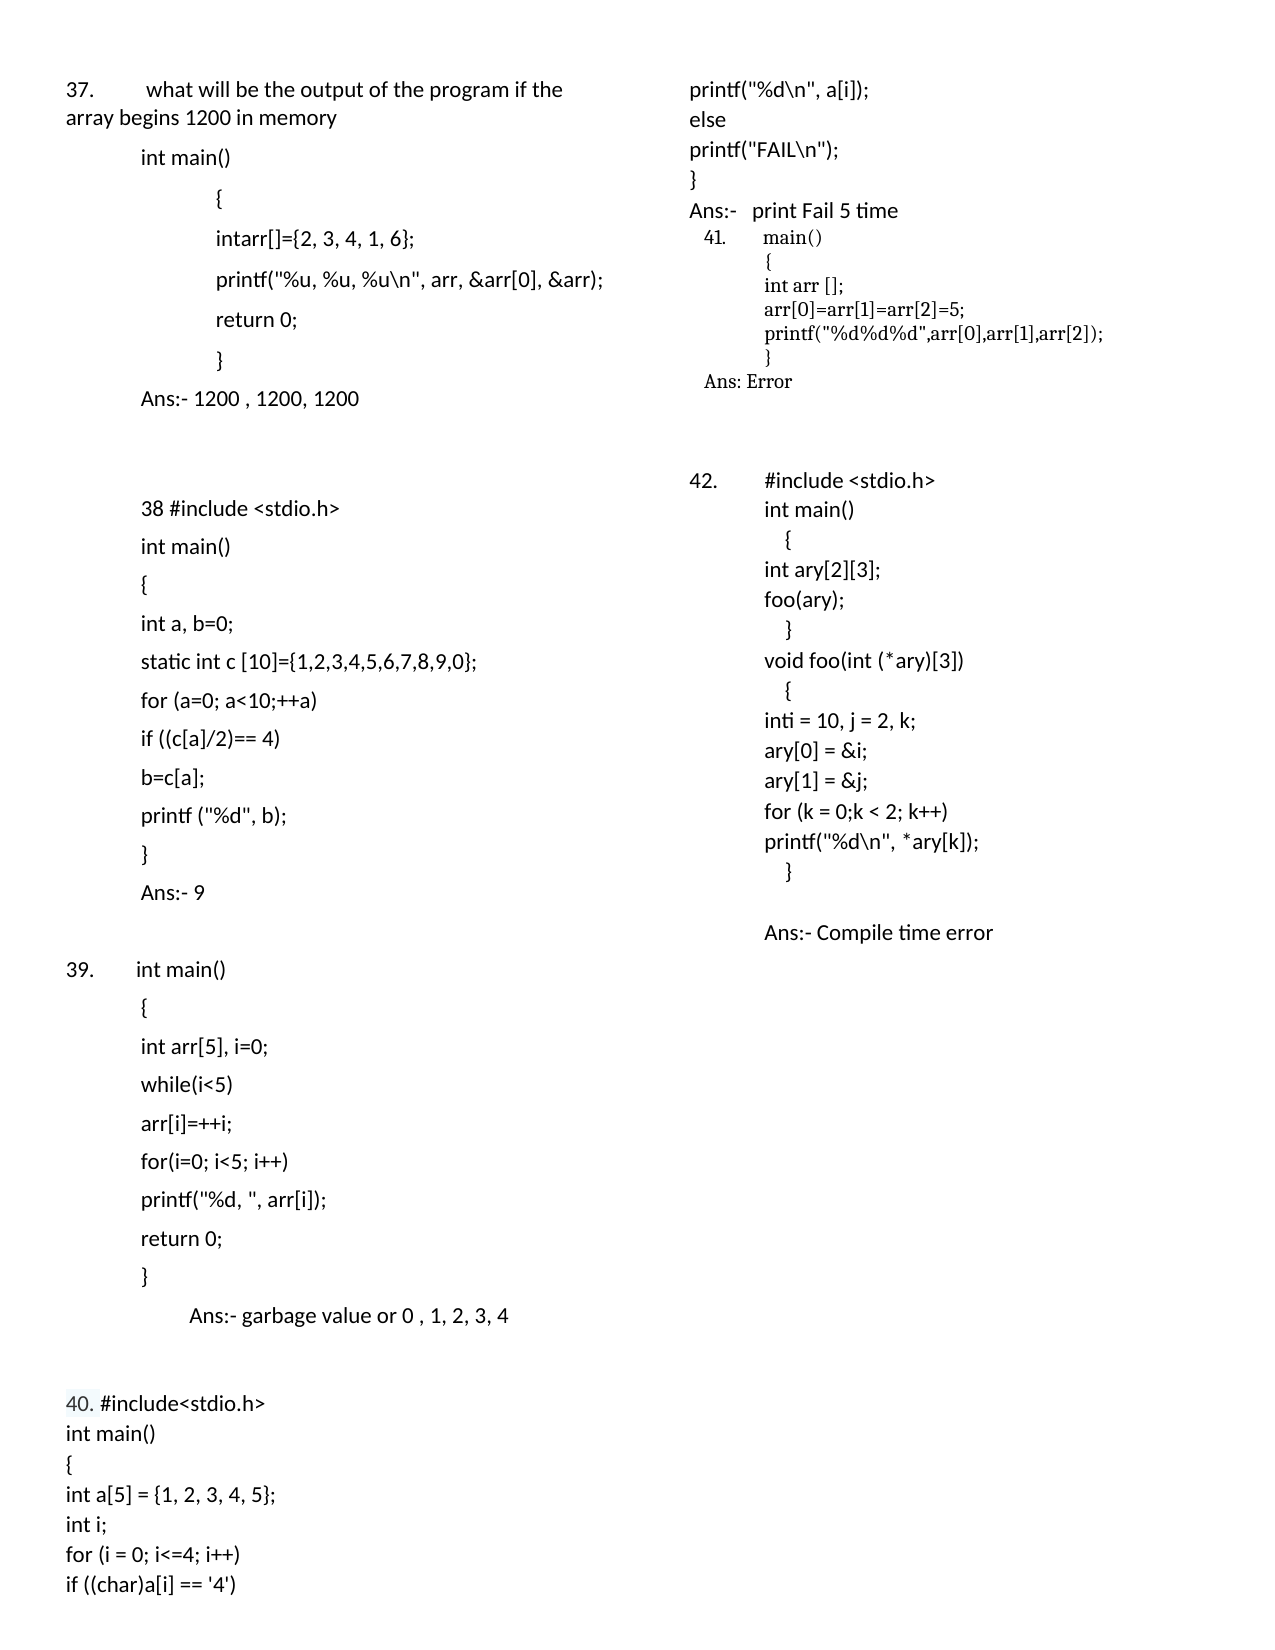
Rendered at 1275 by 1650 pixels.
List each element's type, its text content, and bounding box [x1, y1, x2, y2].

text 37. what will be the output of the program if the array begins 1200 in memory [66, 75, 614, 131]
text { [764, 250, 1237, 274]
text int main() [66, 143, 614, 172]
text } [66, 840, 614, 868]
text } [764, 346, 1237, 370]
text int main() [764, 495, 1237, 523]
text arr[i]=++i; [66, 1109, 614, 1137]
text return 0; [141, 306, 614, 334]
text static int c [10]={1,2,3,4,5,6,7,8,9,0}; [66, 647, 614, 676]
text int i; [66, 1510, 614, 1538]
text { [66, 1450, 614, 1478]
text Ans:- 1200 , 1200, 1200 [141, 384, 614, 413]
text } [689, 166, 1237, 194]
text inti = 10, j = 2, k; [764, 706, 1237, 734]
text 39. int main() [66, 955, 614, 983]
text while(i<5) [66, 1070, 614, 1098]
text foo(ary); [764, 585, 1237, 613]
text for(i=0; i<5; i++) [66, 1147, 614, 1175]
text printf("%d, ", arr[i]); [66, 1186, 614, 1214]
text } [141, 346, 614, 374]
text 42. #include <stdio.h> [689, 467, 1237, 495]
text { [66, 993, 614, 1021]
text arr[0]=arr[1]=arr[2]=5; [764, 298, 1237, 322]
text if ((c[a]/2)== 4) [66, 724, 614, 752]
text for (k = 0;k < 2; k++) [764, 797, 1237, 825]
text { [764, 676, 1237, 704]
text int main() [66, 532, 614, 560]
text } [764, 616, 1237, 643]
text ary[0] = &i; [764, 736, 1237, 764]
text int ary[2][3]; [764, 555, 1237, 583]
text 41. main() [704, 226, 1237, 250]
text intarr[]={2, 3, 4, 1, 6}; [141, 224, 614, 253]
text { [66, 571, 614, 599]
text 38 #include <stdio.h> [66, 494, 614, 522]
text Ans: Error [704, 370, 1237, 394]
text return 0; [66, 1224, 614, 1252]
text b=c[a]; [66, 763, 614, 791]
text int a, b=0; [66, 609, 614, 637]
text printf("%d\n", a[i]); [689, 75, 1237, 103]
text int arr[5], i=0; [66, 1032, 614, 1060]
text for (i = 0; i<=4; i++) [66, 1540, 614, 1568]
text else [689, 105, 1237, 133]
text int a[5] = {1, 2, 3, 4, 5}; [66, 1480, 614, 1508]
text { [141, 184, 614, 212]
text Ans:- print Fail 5 time [689, 196, 1237, 224]
text Ans:- Compile time error [764, 918, 1237, 946]
text for (a=0; a<10;++a) [66, 686, 614, 714]
text ary[1] = &j; [764, 767, 1237, 794]
text { [764, 525, 1237, 553]
text printf("%d%d%d",arr[0],arr[1],arr[2]); [764, 322, 1237, 346]
text printf("%d\n", *ary[k]); [764, 827, 1237, 855]
text printf("%u, %u, %u\n", arr, &arr[0], &arr); [141, 265, 614, 293]
text if ((char)a[i] == '4') [66, 1571, 614, 1599]
text printf ("%d", b); [66, 801, 614, 829]
text Ans:- garbage value or 0 , 1, 2, 3, 4 [66, 1301, 614, 1329]
text 40. #include<stdio.h> [100, 1389, 614, 1417]
text } [66, 1262, 614, 1291]
text int arr []; [764, 274, 1237, 298]
text } [764, 857, 1237, 885]
text int main() [66, 1419, 614, 1448]
text void foo(int (*ary)[3]) [764, 646, 1237, 674]
text Ans:- 9 [66, 878, 614, 906]
text printf("FAIL\n"); [689, 135, 1237, 163]
